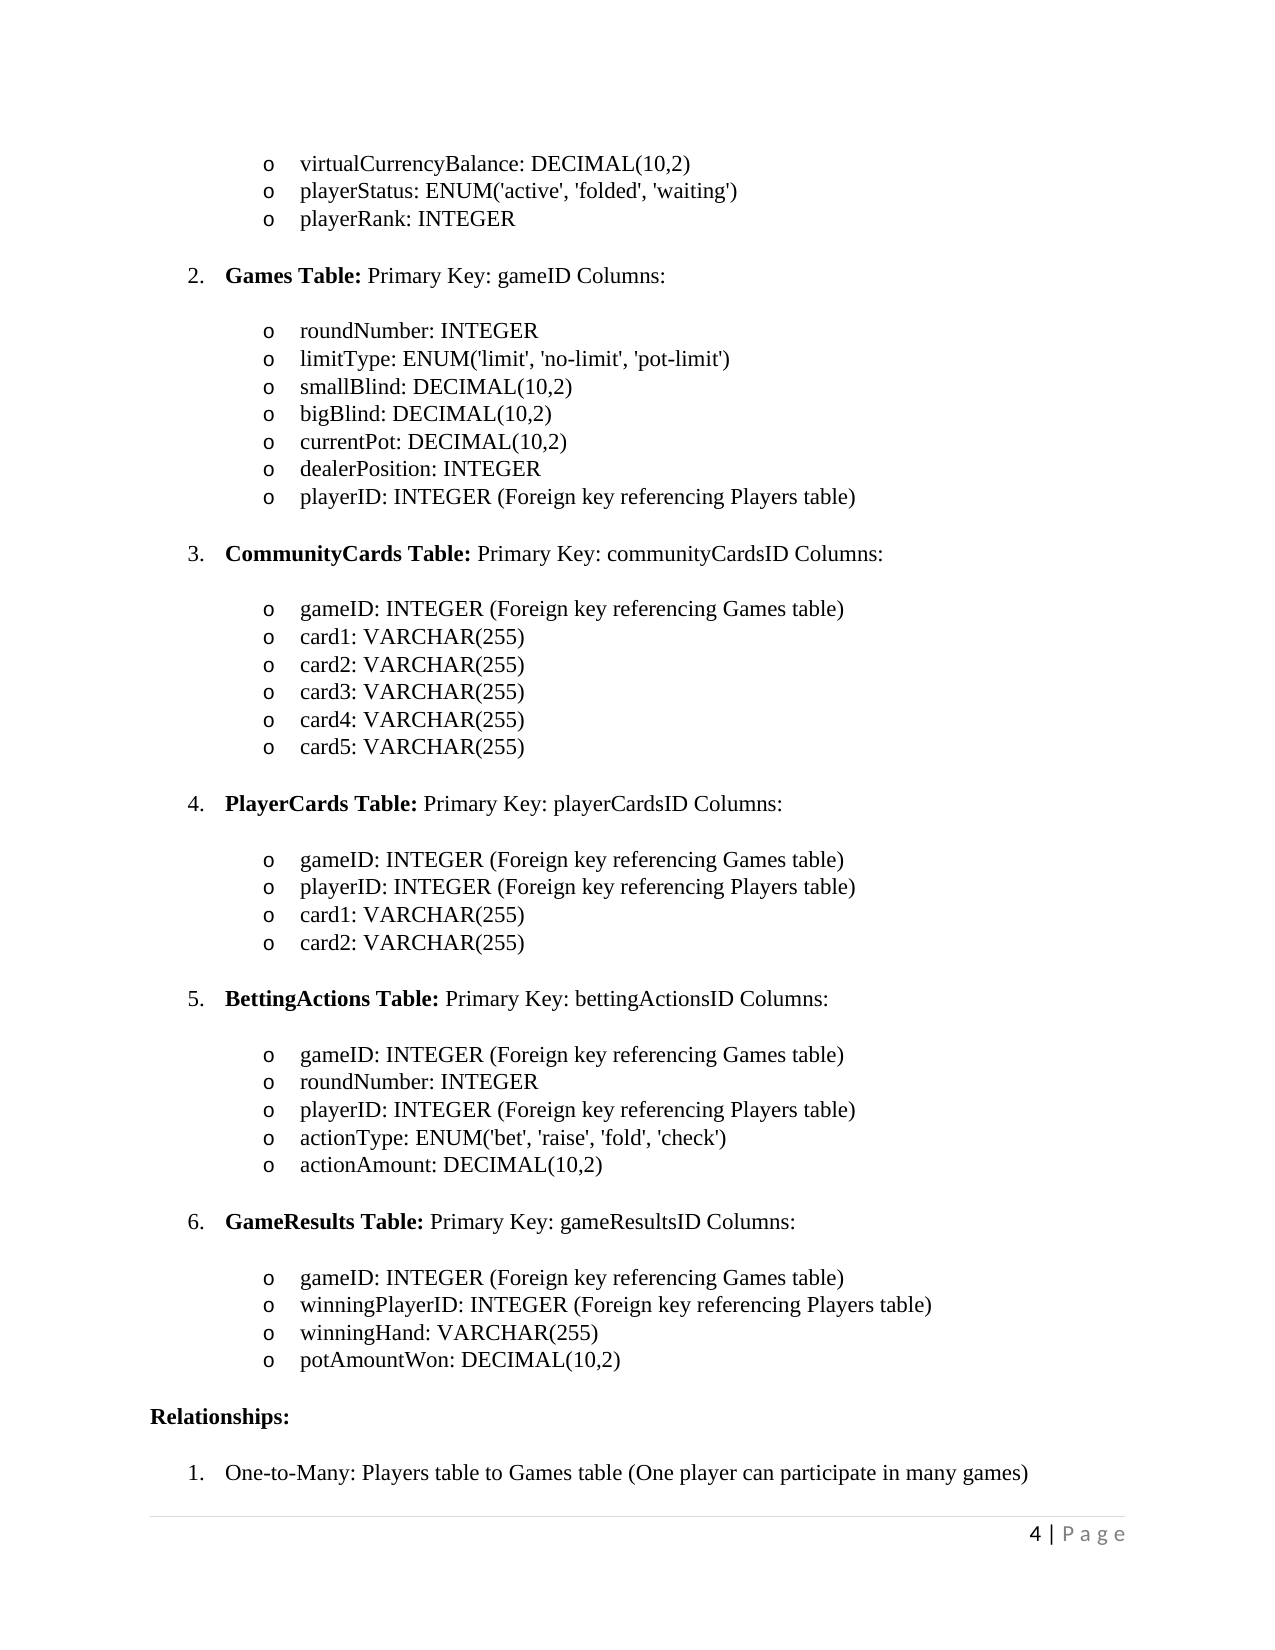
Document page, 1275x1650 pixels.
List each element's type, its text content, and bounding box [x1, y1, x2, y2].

list card1: VARCHAR(255) [262, 1395, 1125, 1423]
list card5: VARCHAR(255) [262, 1169, 1125, 1197]
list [262, 1282, 1125, 1309]
list virtualCurrencyBalance: DECIMAL(10,2) [262, 207, 1125, 234]
list CommunityCards Table: Primary Key: communityCardsID Columns: [187, 830, 1125, 856]
list avatar: VARCHAR(255) [262, 150, 1125, 178]
list card2: VARCHAR(255) [262, 999, 1125, 1027]
list card2: VARCHAR(255) [262, 1452, 1125, 1479]
list Games Table: Primary Key: gameID Columns: [187, 377, 1125, 403]
list smallBlind: DECIMAL(10,2) [262, 546, 1125, 574]
list playerStatus: ENUM('active', 'folded', 'waiting') [262, 263, 1125, 291]
list card1: VARCHAR(255) [262, 942, 1125, 970]
list bigBlind: DECIMAL(10,2) [262, 603, 1125, 631]
list gameID: INTEGER (Foreign key referencing Games table) [262, 886, 1125, 913]
list limitType: ENUM('limit', 'no-limit', 'pot-limit') [262, 489, 1125, 517]
list dealerPosition: INTEGER [262, 716, 1125, 744]
list currentPot: DECIMAL(10,2) [262, 660, 1125, 687]
list PlayerCards Table: Primary Key: playerCardsID Columns: [187, 1226, 1125, 1252]
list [262, 1338, 1125, 1366]
list card3: VARCHAR(255) [262, 1056, 1125, 1083]
list card4: VARCHAR(255) [262, 1113, 1125, 1140]
list roundNumber: INTEGER [262, 433, 1125, 460]
list playerRank: INTEGER [262, 320, 1125, 348]
list playerID: INTEGER (Foreign key referencing Players table) [262, 773, 1125, 801]
